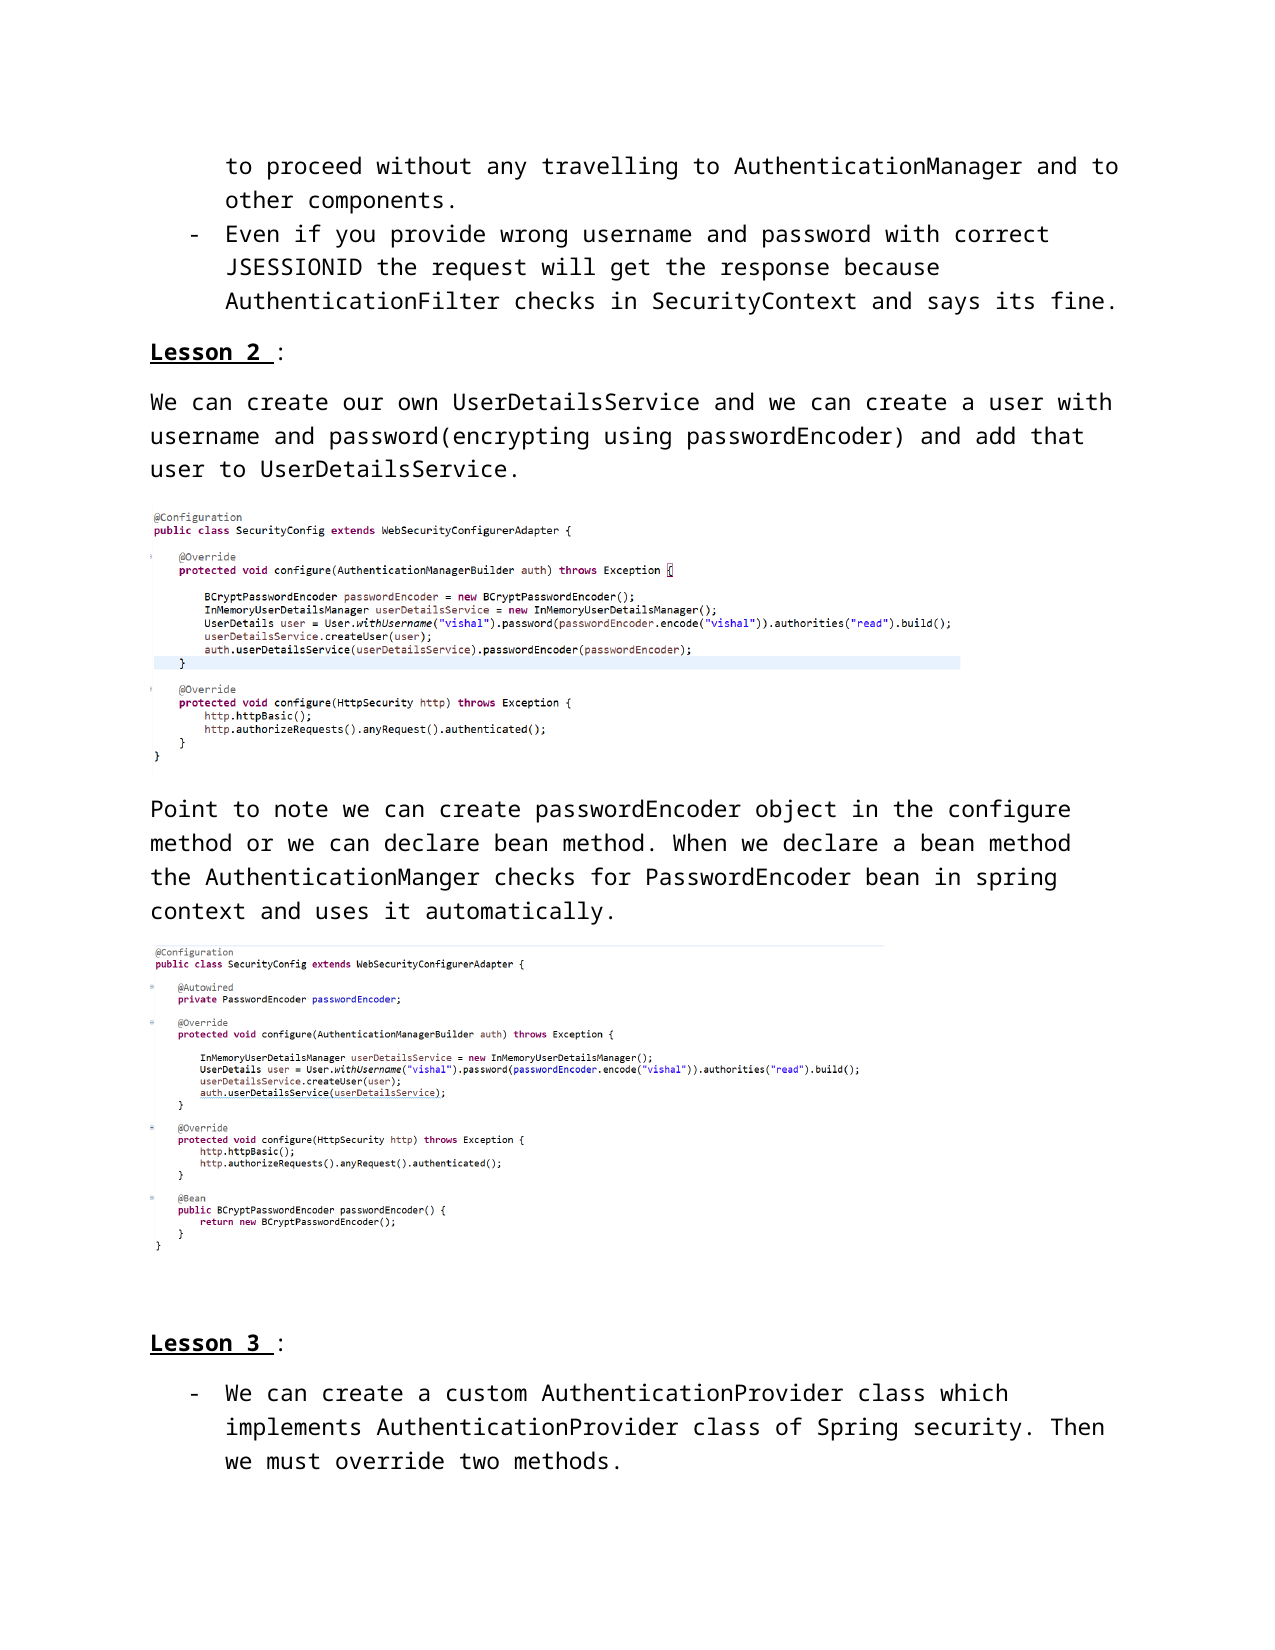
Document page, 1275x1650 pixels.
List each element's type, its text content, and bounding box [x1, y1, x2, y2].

text Lesson 2 : [150, 335, 1125, 367]
list We can create a custom AuthenticationProvider class which implements AuthenticationProvider class of Spring security. Then we must override two methods. [187, 1377, 1125, 1476]
picture [150, 503, 961, 775]
text Lesson 3 : [150, 1327, 1125, 1358]
picture [150, 945, 885, 1258]
list Even if you provide wrong username and password with correct JSESSIONID the request will get the response because AuthenticationFilter checks in SecurityContext and says its fine. [187, 217, 1125, 316]
text Point to note we can create passwordEncoder object in the configure method or we can declare bean method. When we declare a bean method the AuthenticationManger checks for PasswordEncoder bean in spring context and uses it automatically. [150, 793, 1125, 926]
text We can create our own UserDetailsService and we can create a user with username and password(encrypting using passwordEncoder) and add that user to UserDetailsService. [150, 386, 1125, 484]
